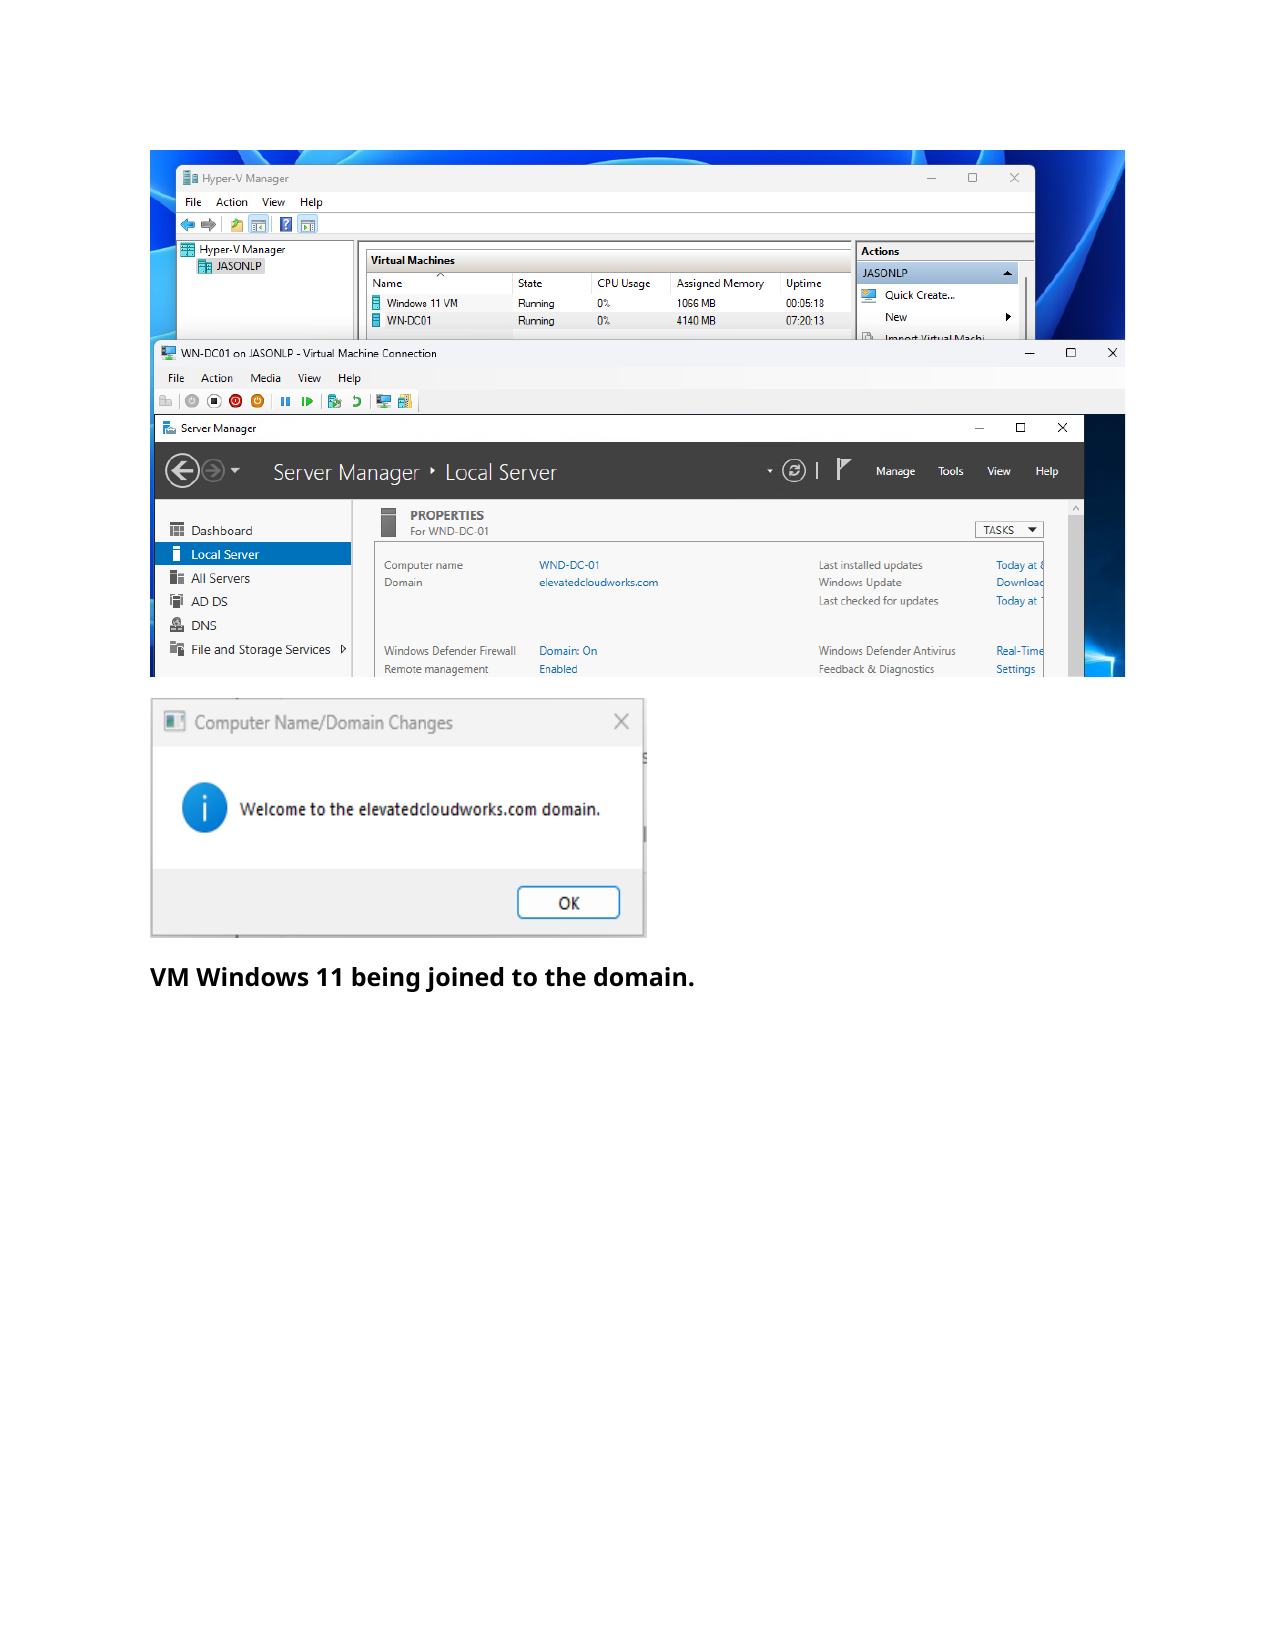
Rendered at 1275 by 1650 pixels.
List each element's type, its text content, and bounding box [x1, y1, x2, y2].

picture [150, 698, 647, 938]
text VM Windows 11 being joined to the domain. [150, 959, 1125, 993]
picture [150, 150, 1125, 677]
